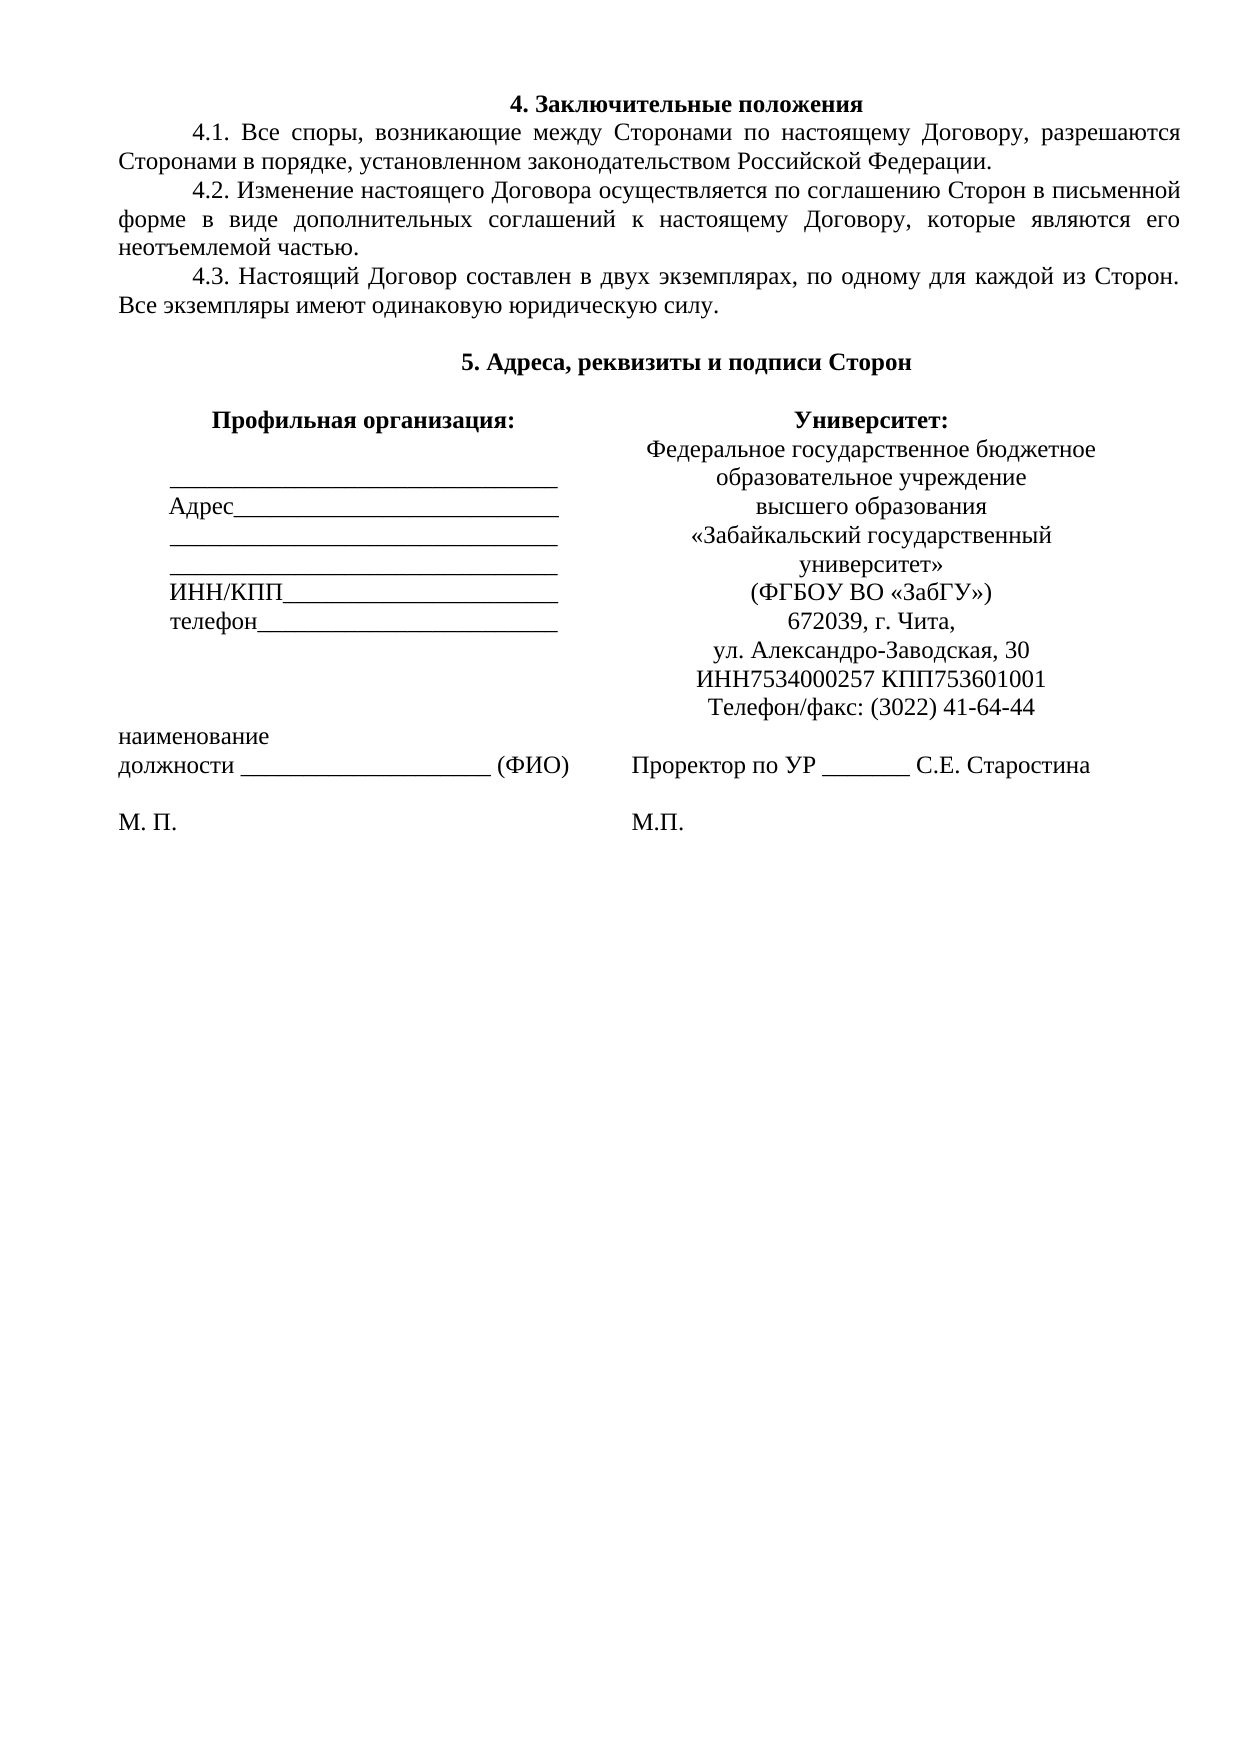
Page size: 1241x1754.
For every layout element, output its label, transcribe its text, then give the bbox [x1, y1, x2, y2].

text 4.3. Настоящий Договор составлен в двух экземплярах, по одному для каждой из Сторон. Все экземпляры имеют одинаковую юридическую силу. [118, 261, 1181, 319]
table_header Профильная организация: _______________________________ Адрес__________________________ _______________________________ _______________________________ ИНН/КПП______________________ телефон________________________ наименование должности ____________________ (ФИО) М. П. [107, 405, 620, 836]
text 4.2. Изменение настоящего Договора осуществляется по соглашению Сторон в письменной форме в виде дополнительных соглашений к настоящему Договору, которые являются его неотъемлемой частью. [118, 175, 1181, 261]
text 4. Заключительные положения [118, 89, 1181, 117]
table_header Университет: Федеральное государственное бюджетное образовательное учреждение высшего образования «Забайкальский государственный университет» (ФГБОУ ВО «ЗабГУ») 672039, г. Чита, ул. Александро-Заводская, 30 ИНН7534000257 КПП753601001 Телефон/факс: (3022) 41-64-44 Проректор по УР _______ С.Е. Старостина М.П. [620, 405, 1122, 836]
text 5. Адреса, реквизиты и подписи Сторон [118, 347, 1181, 376]
text 4.1. Все споры, возникающие между Сторонами по настоящему Договору, разрешаются Сторонами в порядке, установленном законодательством Российской Федерации. [118, 117, 1181, 175]
